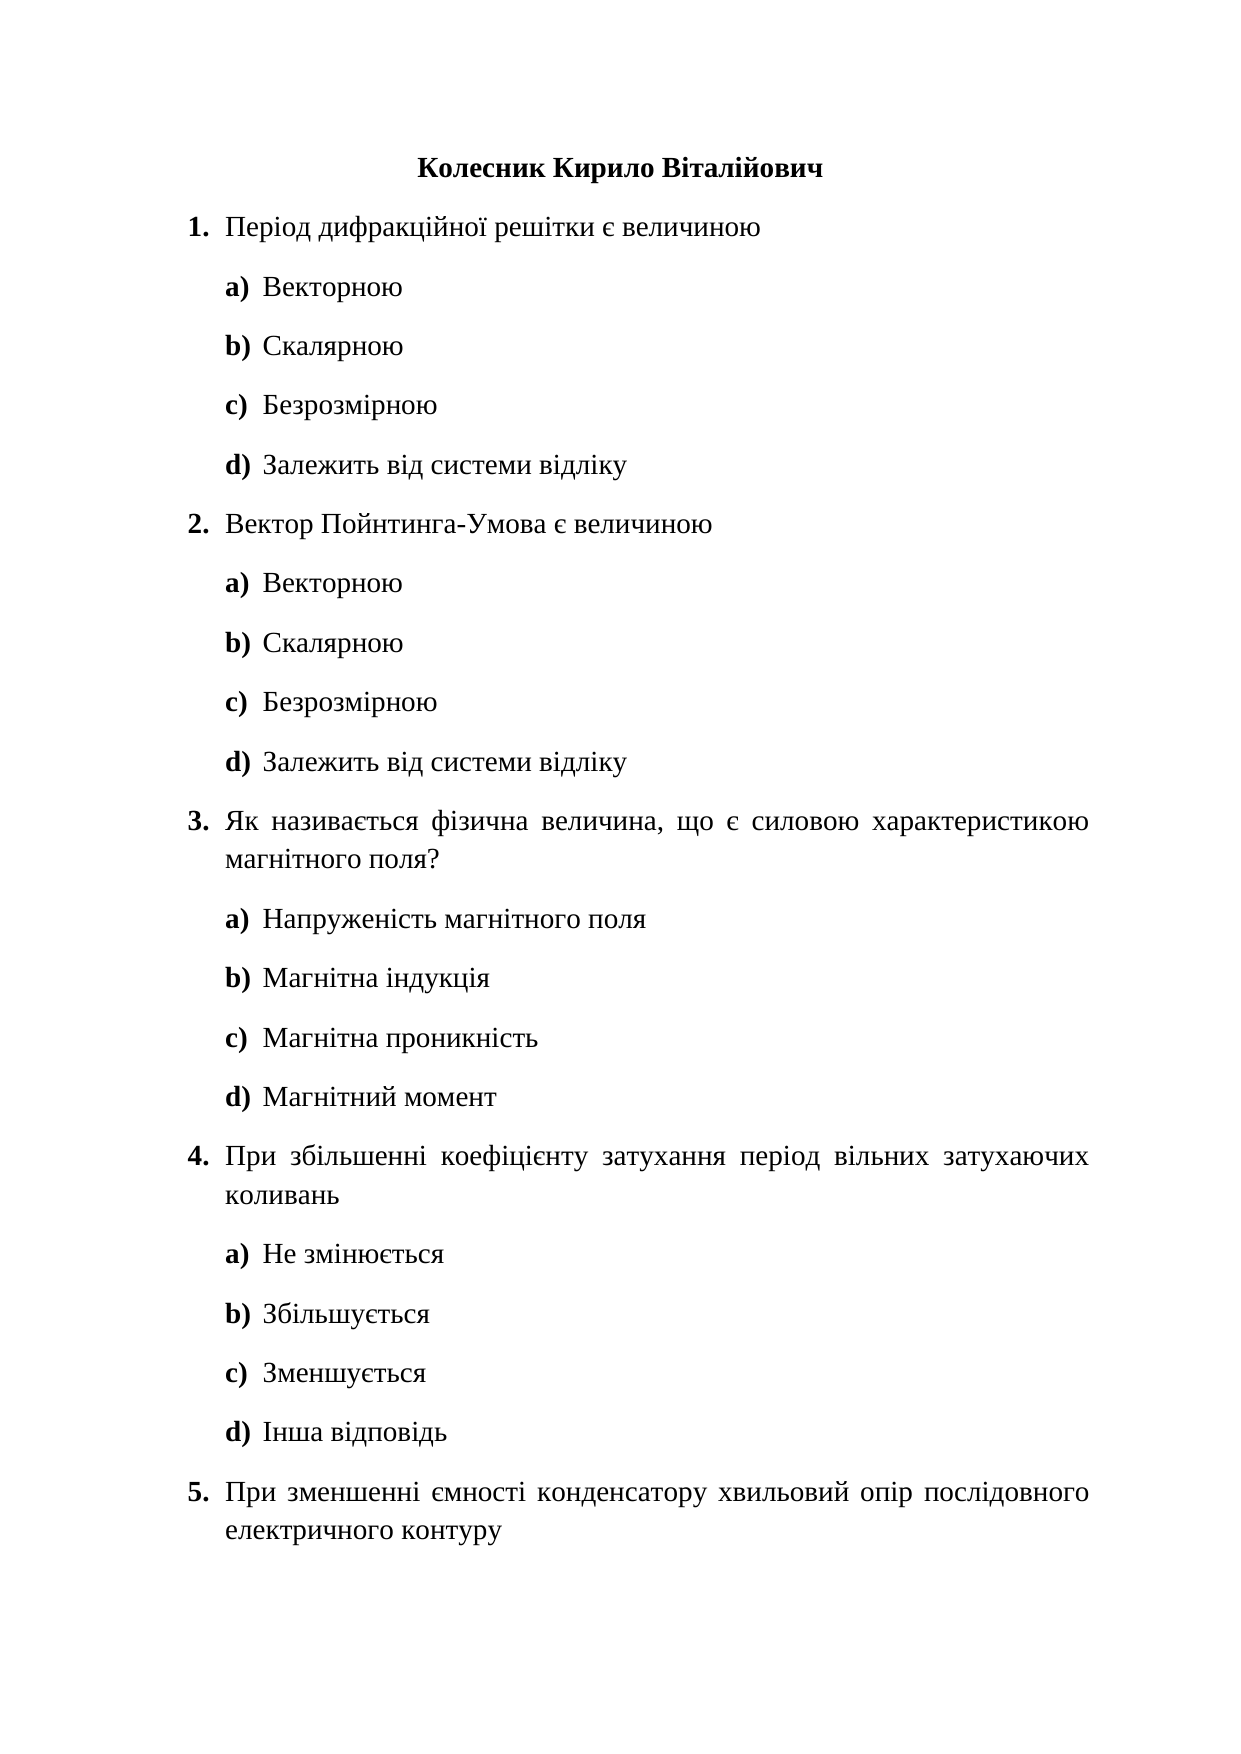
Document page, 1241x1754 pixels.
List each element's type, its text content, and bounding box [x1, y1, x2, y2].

list Залежить від системи відліку [225, 447, 1090, 480]
list Як називається фізична величина, що є силовою характеристикою магнітного поля? [187, 803, 1090, 875]
list Вектор Пойнтинга-Умова є величиною [187, 506, 1090, 540]
list Зменшується [225, 1355, 1090, 1389]
text Колесник Кирило Віталійович [150, 150, 1090, 183]
list Напруженість магнітного поля [225, 901, 1090, 934]
list Безрозмірною [225, 684, 1090, 718]
list Збільшується [225, 1296, 1090, 1329]
list Скалярною [225, 625, 1090, 658]
list Скалярною [225, 328, 1090, 362]
list Векторною [225, 269, 1090, 302]
list При зменшенні ємності конденсатору хвильовий опір послідовного електричного контуру [187, 1474, 1090, 1546]
list Інша відповідь [225, 1414, 1090, 1448]
list Безрозмірною [225, 387, 1090, 421]
list Не змінюється [225, 1236, 1090, 1270]
list Магнітний момент [225, 1079, 1090, 1113]
list Період дифракційної решітки є величиною [187, 209, 1090, 243]
list Магнітна індукція [225, 960, 1090, 994]
list Залежить від системи відліку [225, 744, 1090, 777]
list Магнітна проникність [225, 1020, 1090, 1053]
list При збільшенні коефіцієнту затухання період вільних затухаючих коливань [187, 1138, 1090, 1211]
list Векторною [225, 566, 1090, 599]
